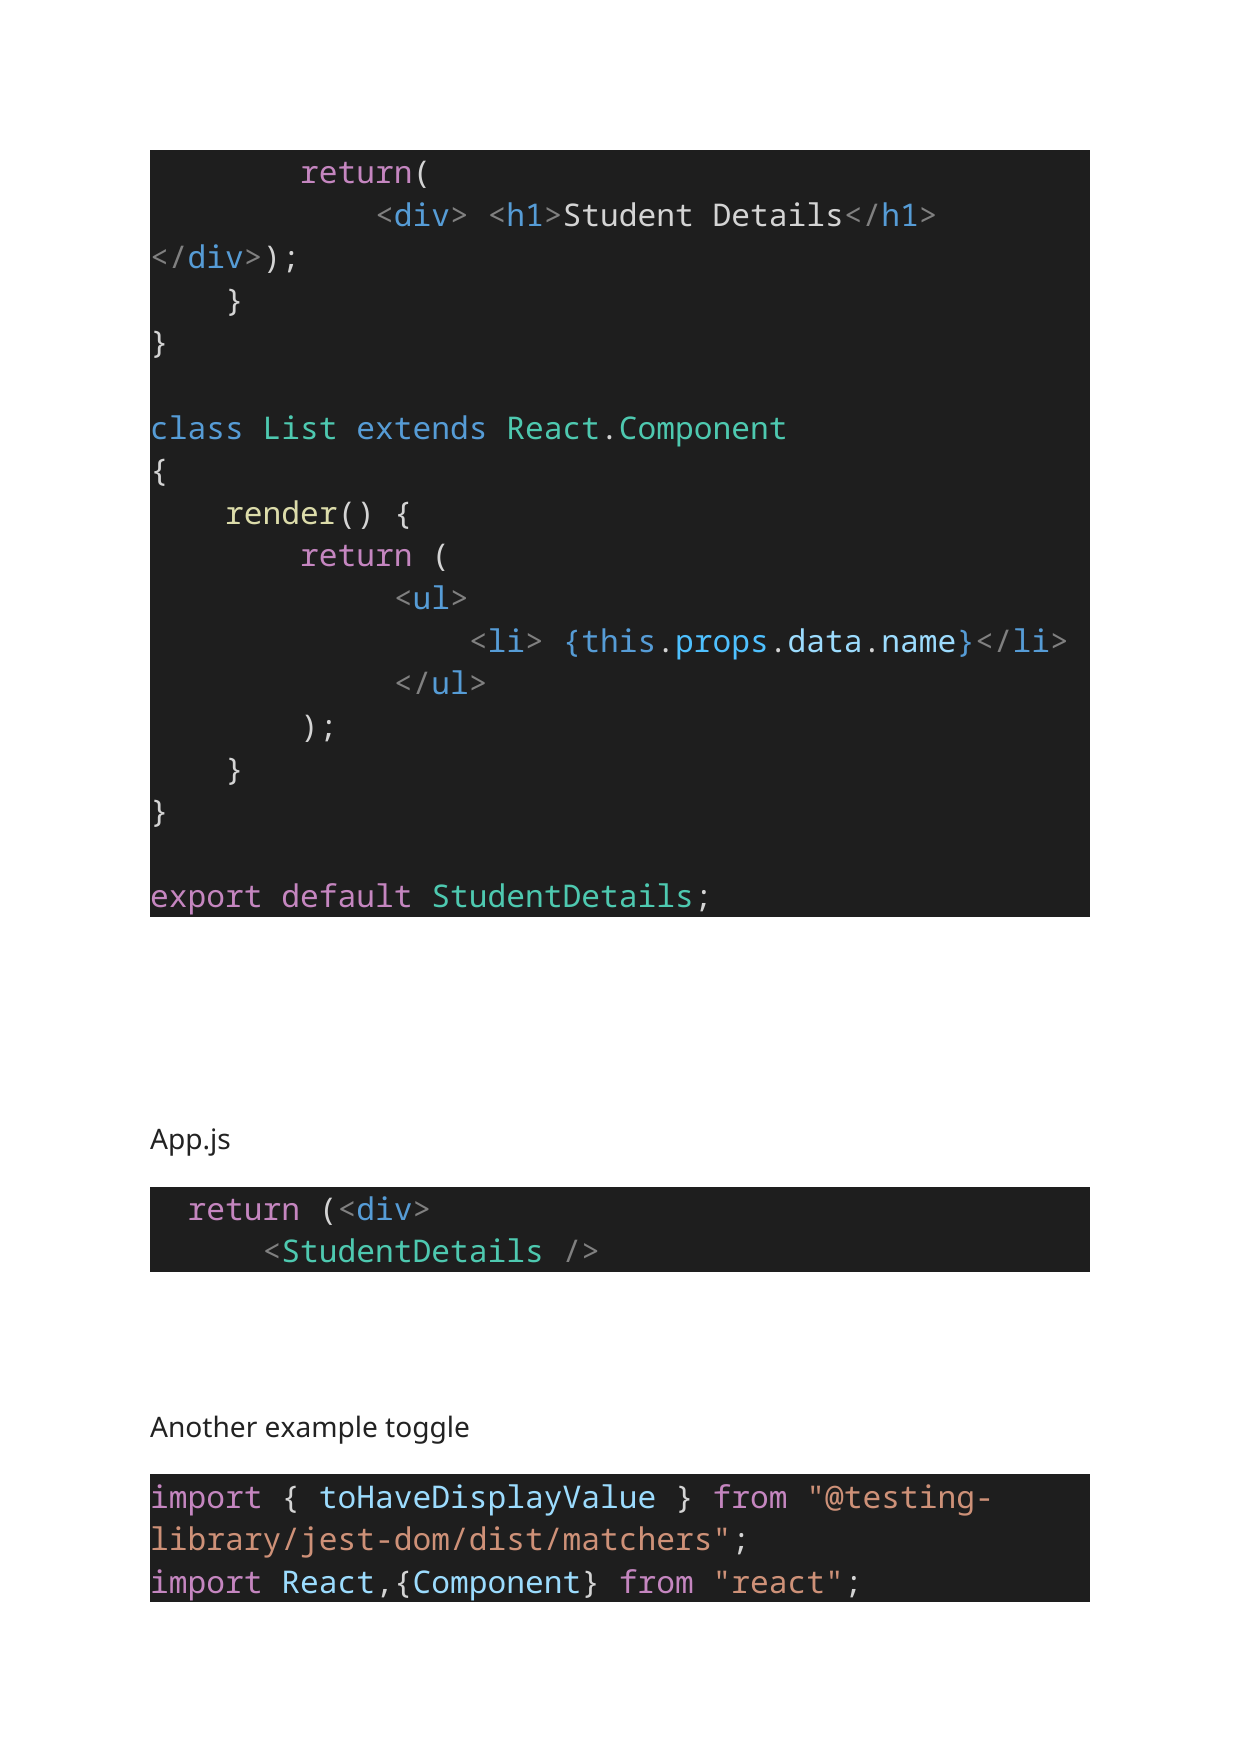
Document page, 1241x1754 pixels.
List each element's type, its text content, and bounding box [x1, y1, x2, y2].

text ); [150, 704, 1090, 746]
text <li> {this.props.data.name}</li> [150, 619, 1090, 661]
text return( [150, 150, 1090, 193]
text App.js [150, 1119, 1090, 1158]
text return (<div> [150, 1187, 1090, 1229]
text <StudentDetails /> [150, 1229, 1090, 1272]
text </ul> [150, 661, 1090, 704]
text <div> <h1>Student Details</h1> </div>); [150, 193, 1090, 278]
text export default StudentDetails; [150, 874, 1090, 917]
text class List extends React.Component [150, 406, 1090, 448]
text } [150, 320, 1090, 363]
text render() { [150, 491, 1090, 533]
text { [150, 448, 1090, 491]
text Another example toggle [150, 1407, 1090, 1445]
text <ul> [150, 576, 1090, 619]
text import { toHaveDisplayValue } from "@testing-library/jest-dom/dist/matchers"; [150, 1474, 1090, 1560]
text import React,{Component} from "react"; [150, 1560, 1090, 1602]
text } [150, 789, 1090, 832]
text } [150, 278, 1090, 320]
text return ( [150, 533, 1090, 576]
text } [150, 746, 1090, 789]
